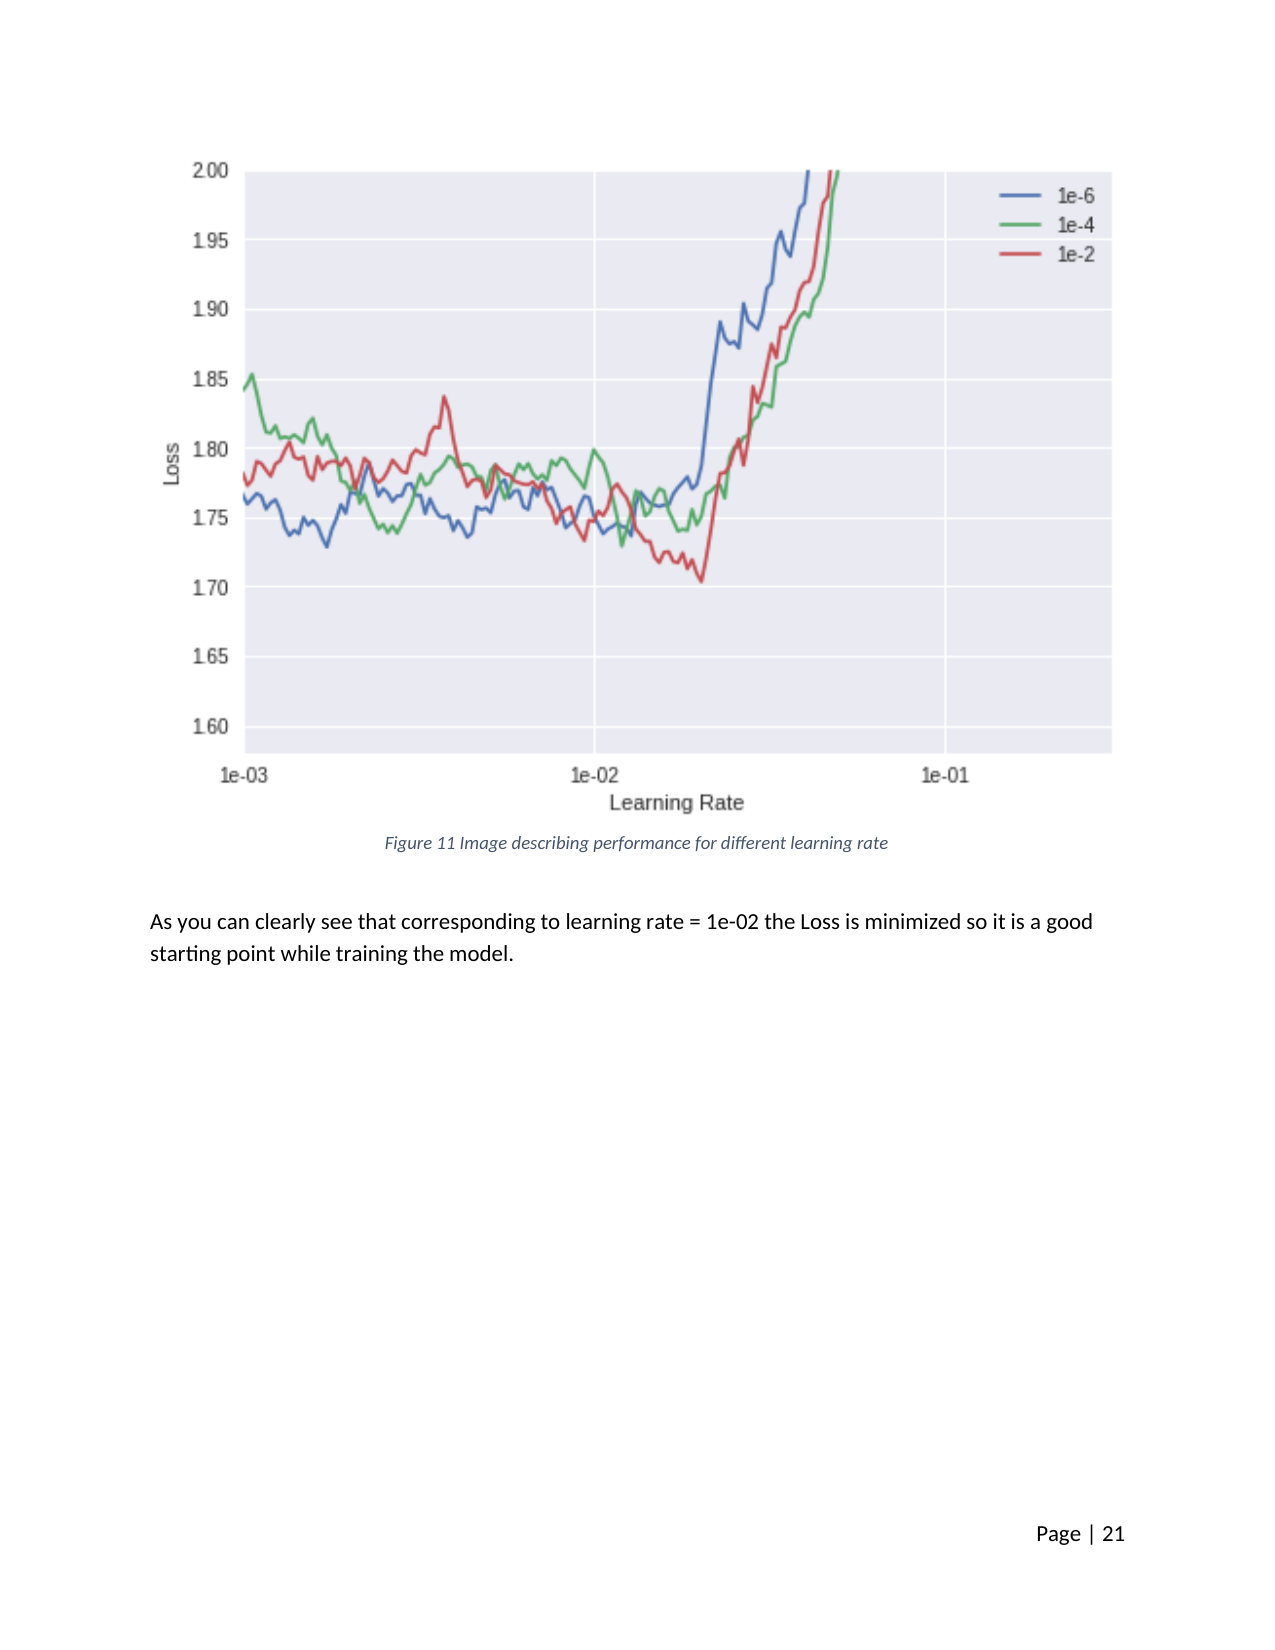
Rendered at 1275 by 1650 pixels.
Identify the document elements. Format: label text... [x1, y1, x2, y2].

text As you can clearly see that corresponding to learning rate = 1e-02 the Loss is minimized so it is a good starting point while training the model. [150, 907, 1125, 968]
picture [150, 150, 1125, 828]
text Figure 11 Image describing performance for different learning rate [150, 831, 1125, 854]
